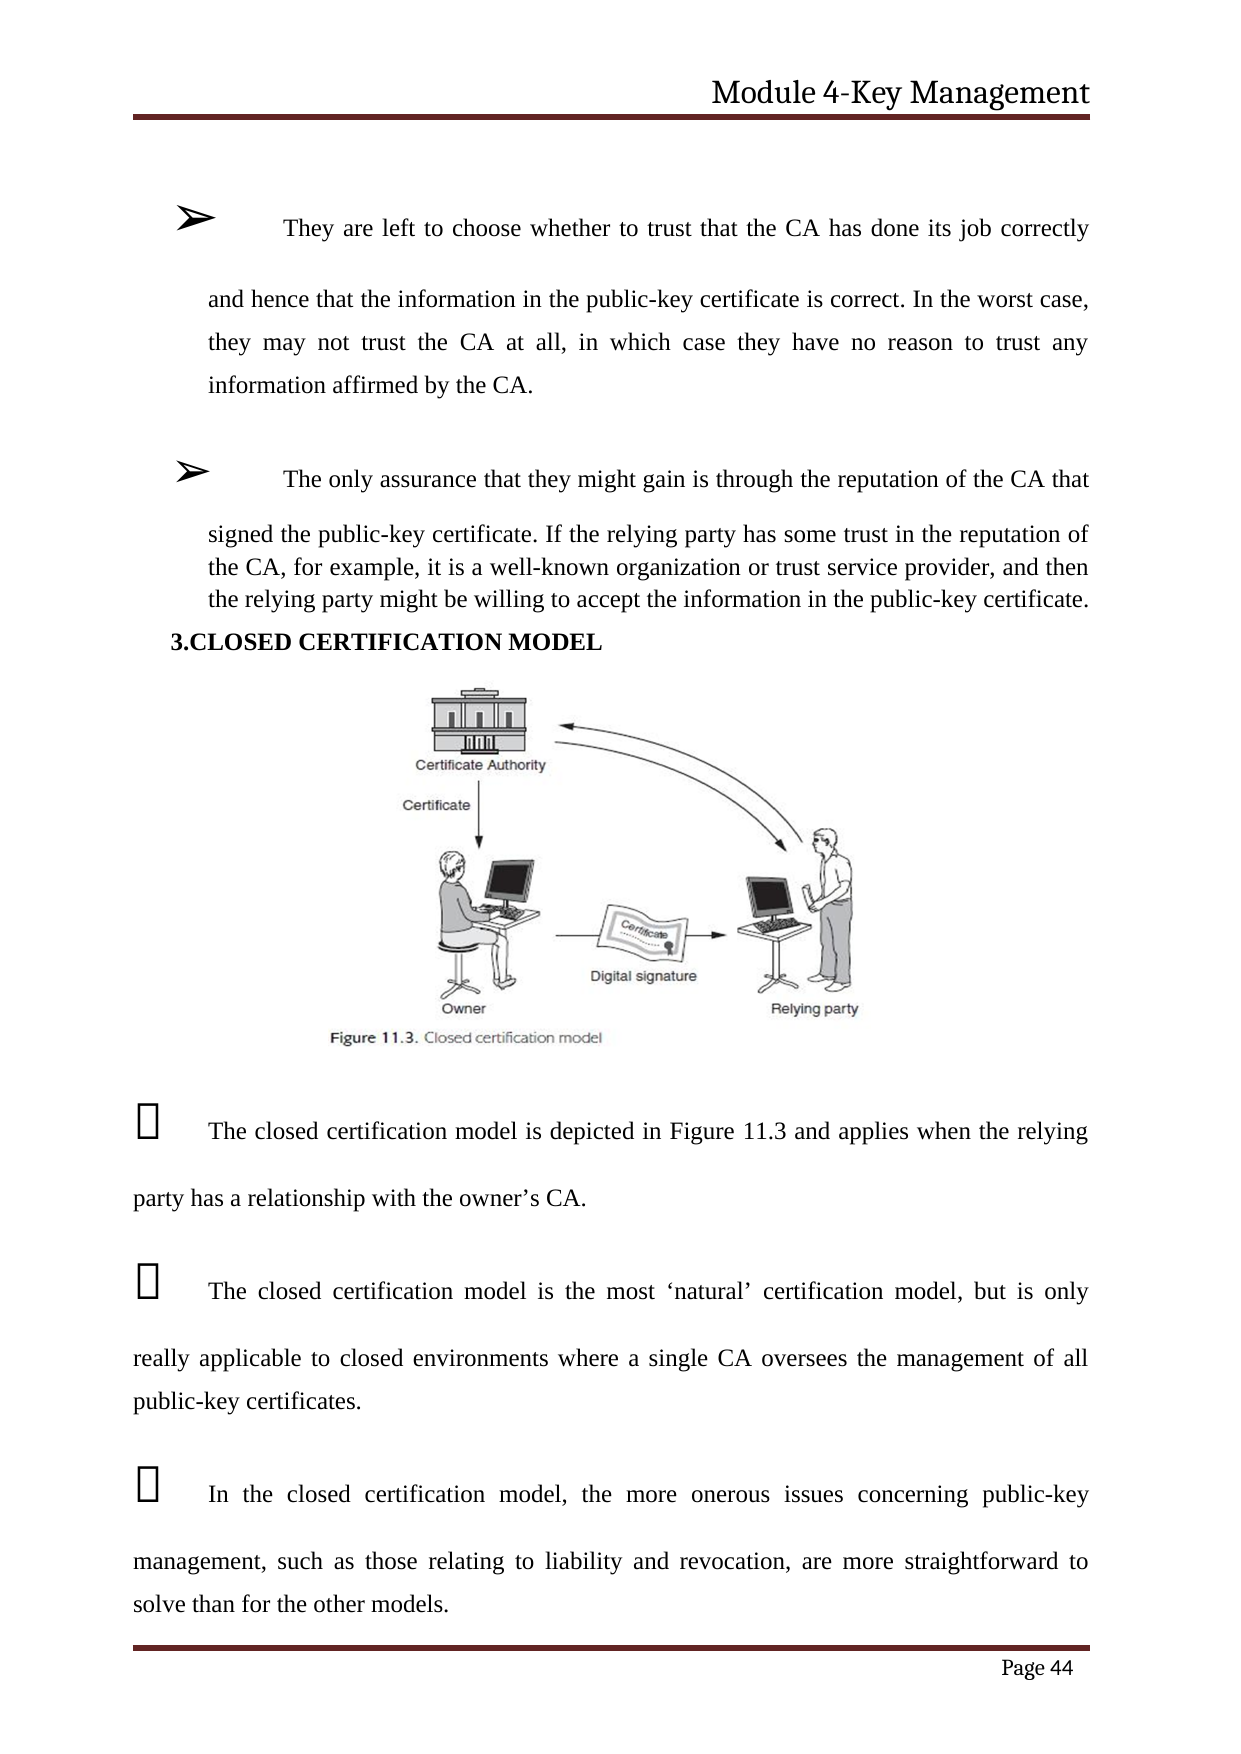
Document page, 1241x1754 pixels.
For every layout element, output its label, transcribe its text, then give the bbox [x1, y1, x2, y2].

text 3.CLOSED CERTIFICATION MODEL [170, 627, 1090, 656]
list The closed certification model is depicted in Figure 11.3 and applies when the relying party has a relationship with the owner’s CA. [133, 1066, 1090, 1211]
list The only assurance that they might gain is through the reputation of the CA that signed the public-key certificate. If the relying party has some trust in the reputation of the CA, for example, it is a well-known organization or trust service provider, and then the relying party might be willing to accept the information in the public-key certificate. [170, 413, 1090, 613]
list The closed certification model is the most ‘natural’ certification model, but is only really applicable to closed environments where a single CA oversees the management of all public-key certificates. [133, 1226, 1090, 1414]
picture [247, 680, 976, 1052]
list In the closed certification model, the more onerous issues concerning public-key management, such as those relating to liability and revocation, are more straightforward to solve than for the other models. [133, 1429, 1090, 1618]
list They are left to choose whether to trust that the CA has done its job correctly and hence that the information in the public-key certificate is correct. In the worst case, they may not trust the CA at all, in which case they have no reason to trust any information affirmed by the CA. [170, 150, 1090, 399]
